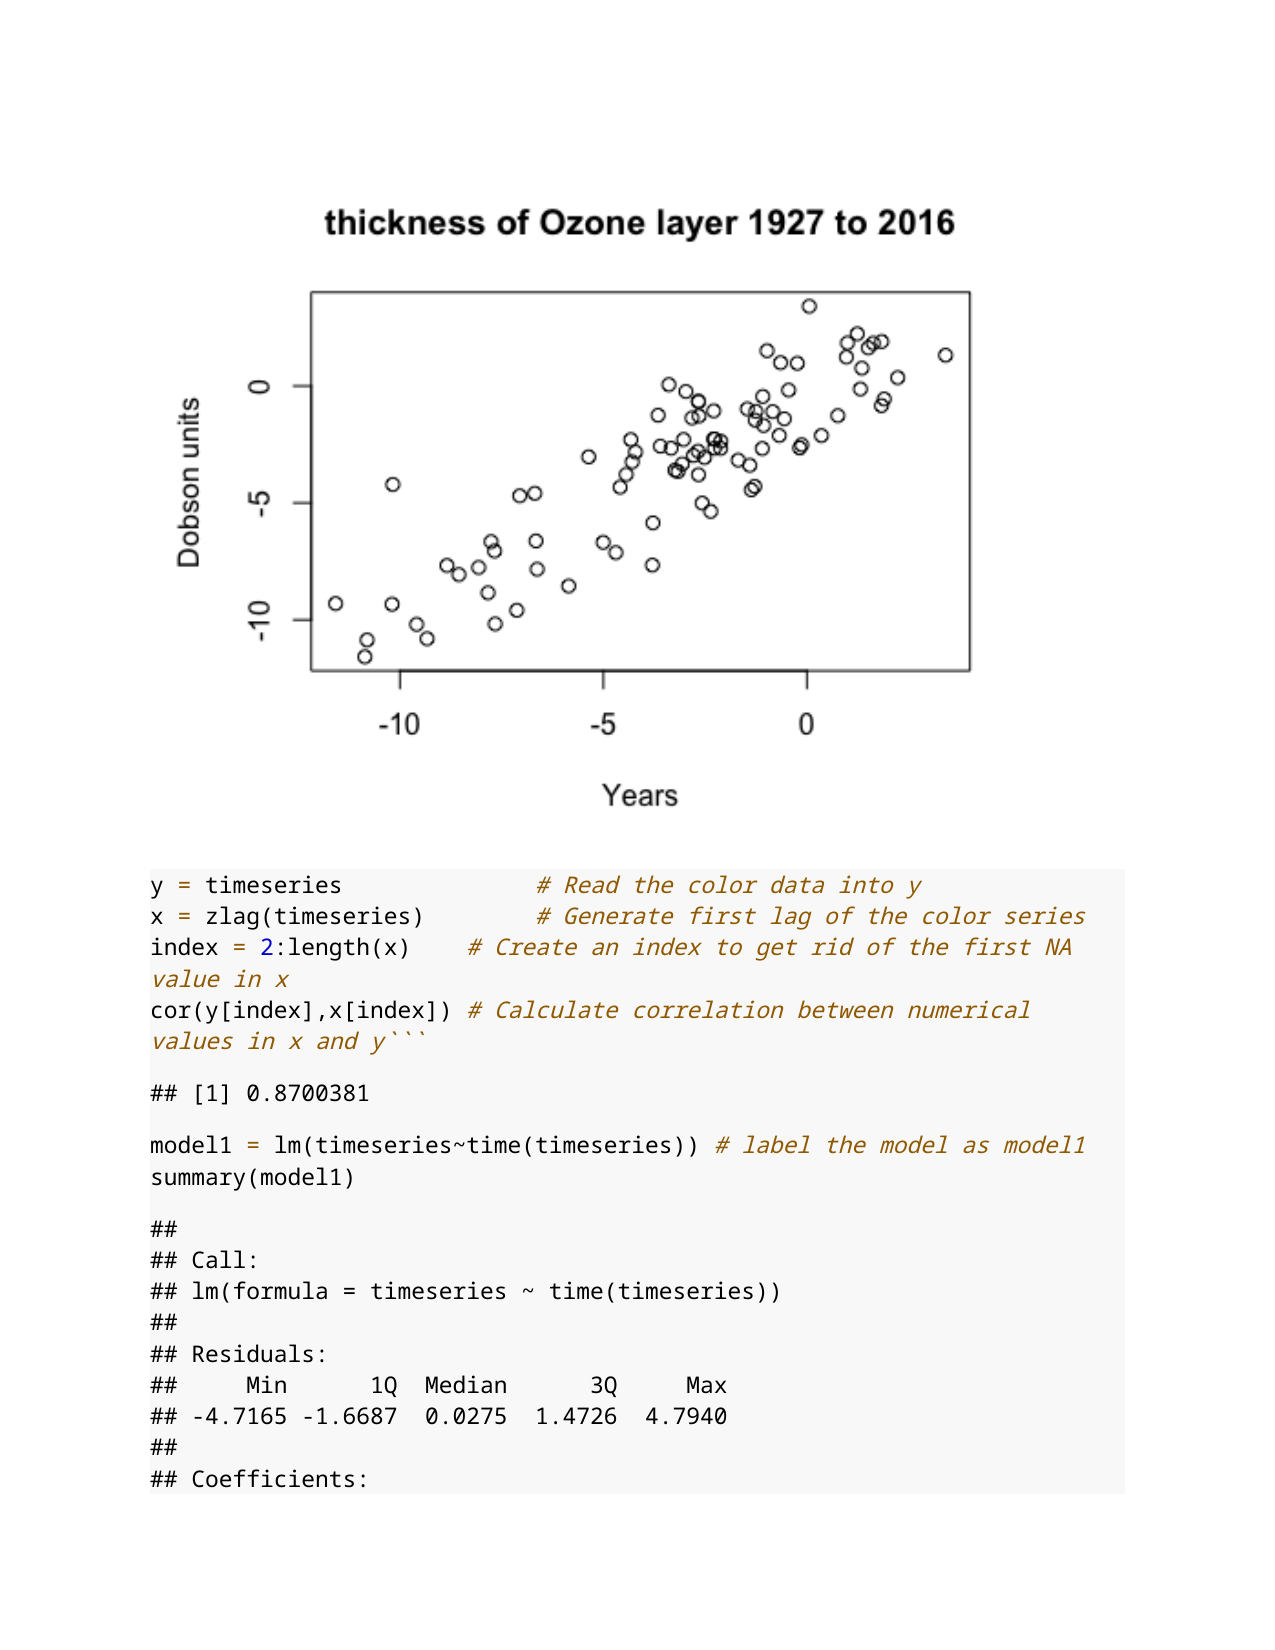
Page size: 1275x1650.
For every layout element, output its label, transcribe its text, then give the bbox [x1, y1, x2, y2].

picture [168, 150, 1044, 850]
text ## [1] 0.8700381 [150, 1077, 1125, 1108]
text y = timeseries # Read the color data into y x = zlag(timeseries) # Generate first lag of the color series index = 2:length(x) # Create an index to get rid of the first NA value in x cor(y[index],x[index]) # Calculate correlation between numerical values in x and y``` [150, 869, 1125, 1056]
text model1 = lm(timeseries~time(timeseries)) # label the model as model1 summary(model1) [356, 1129, 1125, 1192]
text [150, 1212, 1125, 1494]
